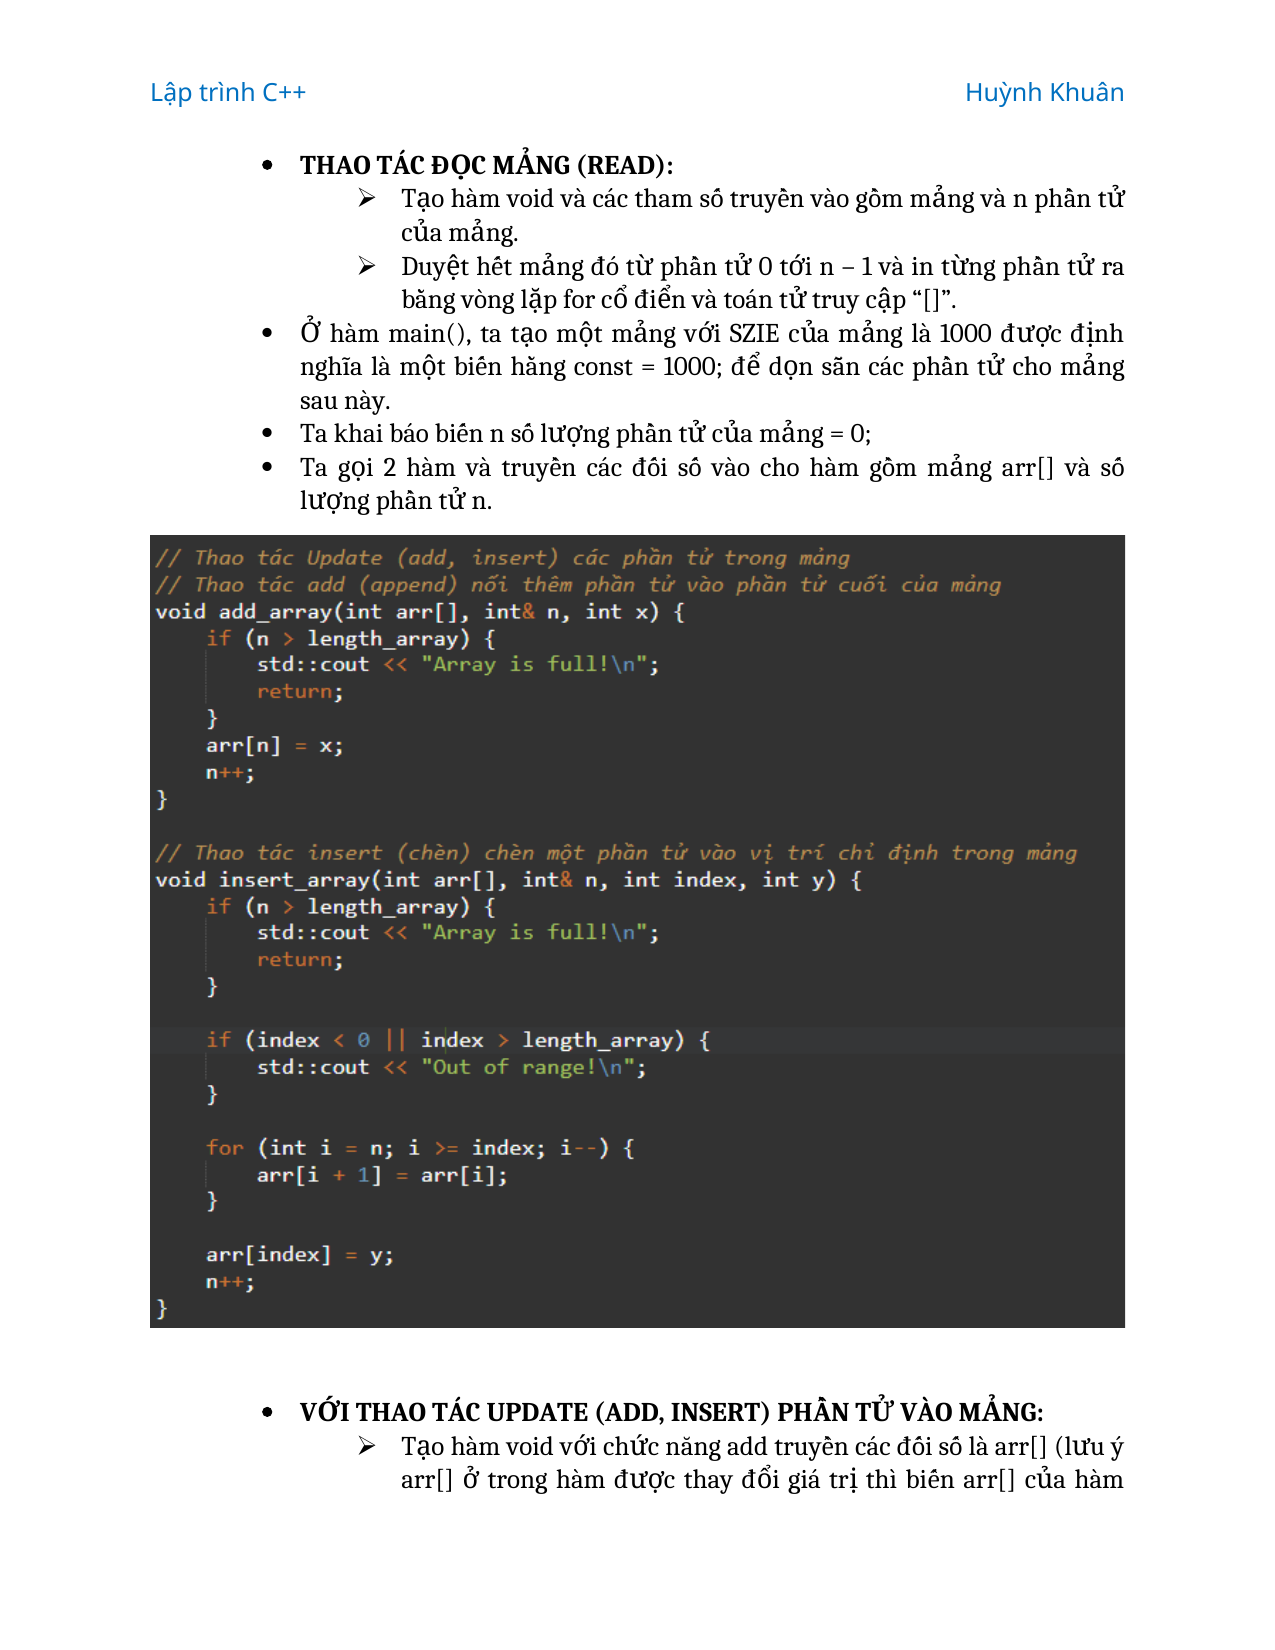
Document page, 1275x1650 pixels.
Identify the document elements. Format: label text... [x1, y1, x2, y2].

list VỚI THAO TÁC UPDATE (ADD, INSERT) PHẦN TỬ VÀO MẢNG: [262, 1397, 1125, 1428]
list Tạo hàm void và các tham số truyền vào gồm mảng và n phần tử của mảng. [356, 183, 1125, 248]
list Ta khai báo biến n số lượng phần tử của mảng = 0; [262, 418, 1125, 449]
list THAO TÁC ĐỌC MẢNG (READ): [262, 150, 1125, 181]
list Ở hàm main(), ta tạo một mảng với SZIE của mảng là 1000 được định nghĩa là một biến hằng const = 1000; để dọn sẵn các phần tử cho mảng sau này. [262, 318, 1125, 416]
picture [150, 535, 1125, 1328]
list Duyệt hết mảng đó từ phần tử 0 tới n – 1 và in từng phần tử ra bằng vòng lặp for cổ điển và toán tử truy cập “[]”. [356, 251, 1125, 315]
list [356, 1431, 1125, 1495]
list Ta gọi 2 hàm và truyền các đối số vào cho hàm gồm mảng arr[] và số lượng phần tử n. [262, 452, 1125, 517]
